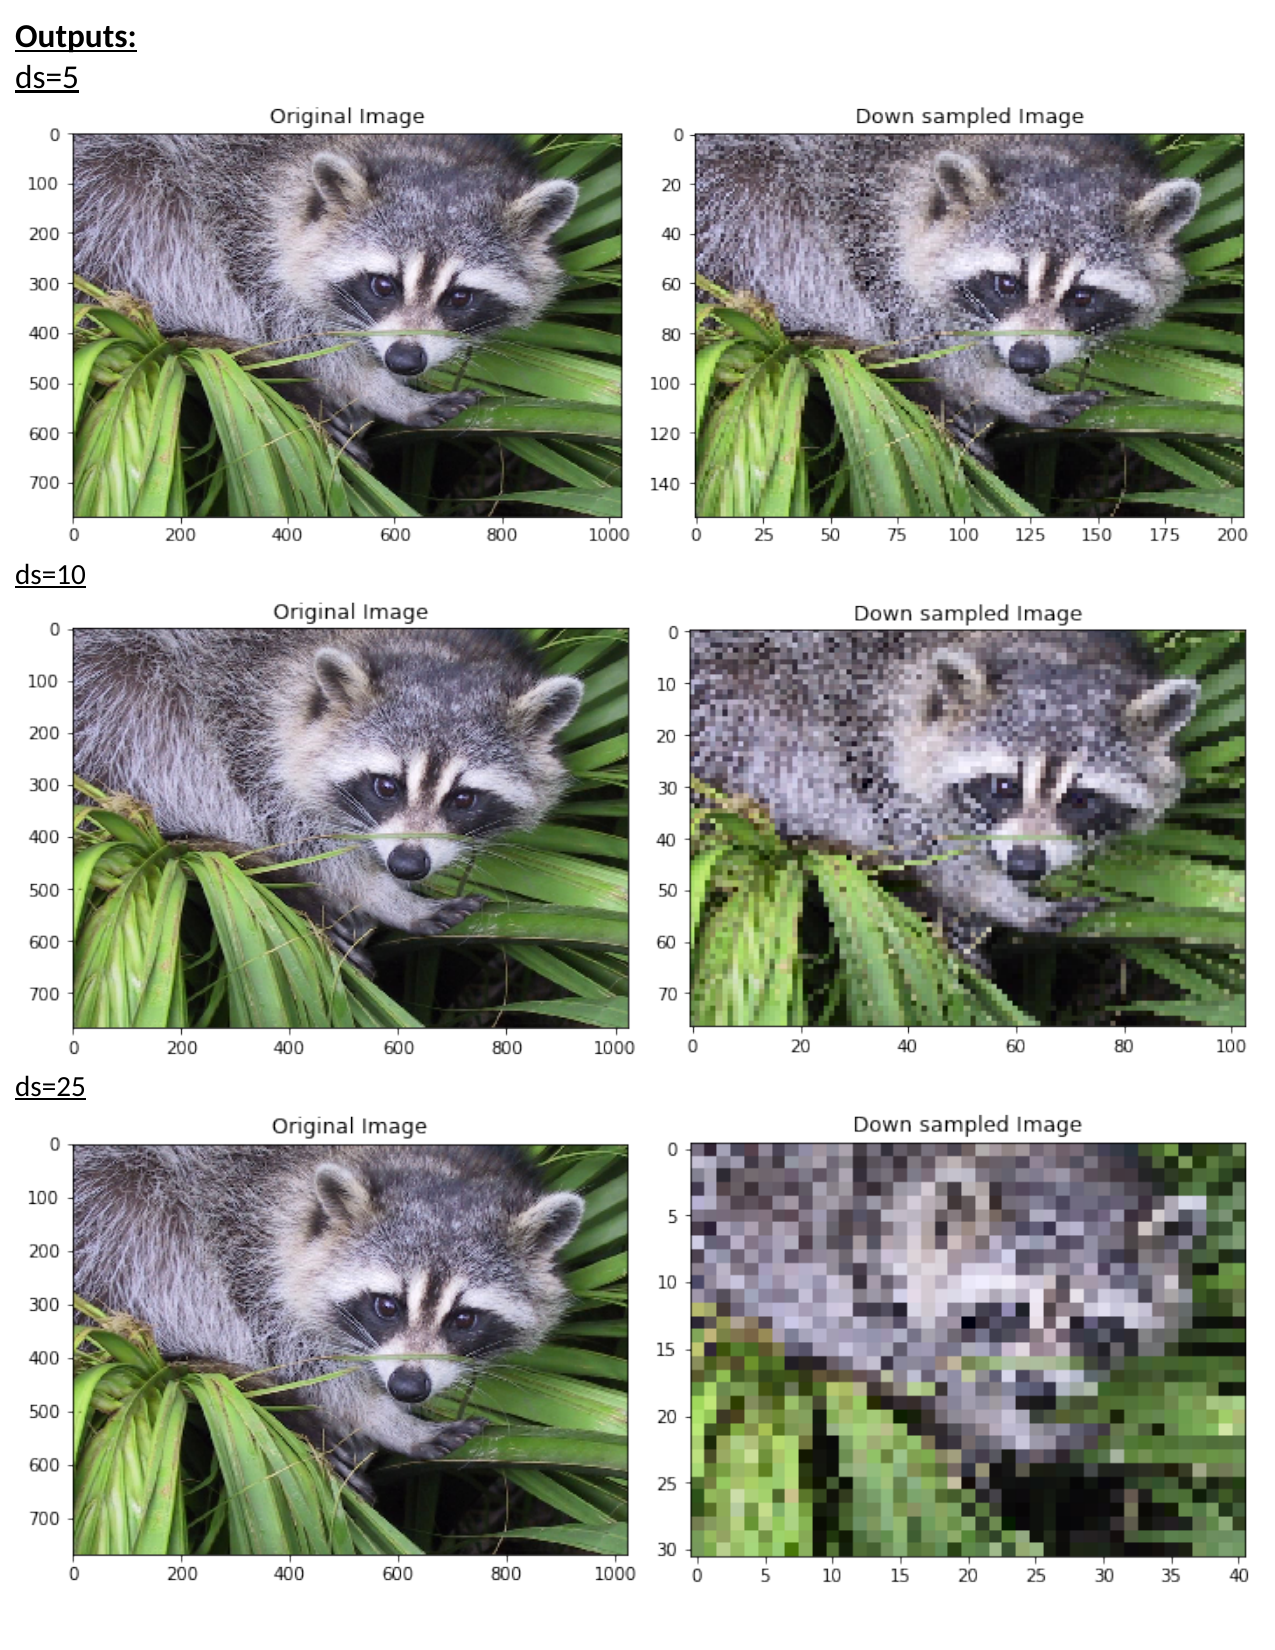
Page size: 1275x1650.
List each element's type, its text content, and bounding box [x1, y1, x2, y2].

text Outputs: [15, 15, 1260, 56]
text ds=5 [15, 56, 1260, 96]
text ds=10 [15, 556, 1260, 591]
picture [15, 1103, 1261, 1598]
picture [15, 591, 1261, 1068]
text ds=25 [15, 1068, 1260, 1103]
picture [15, 96, 1261, 556]
